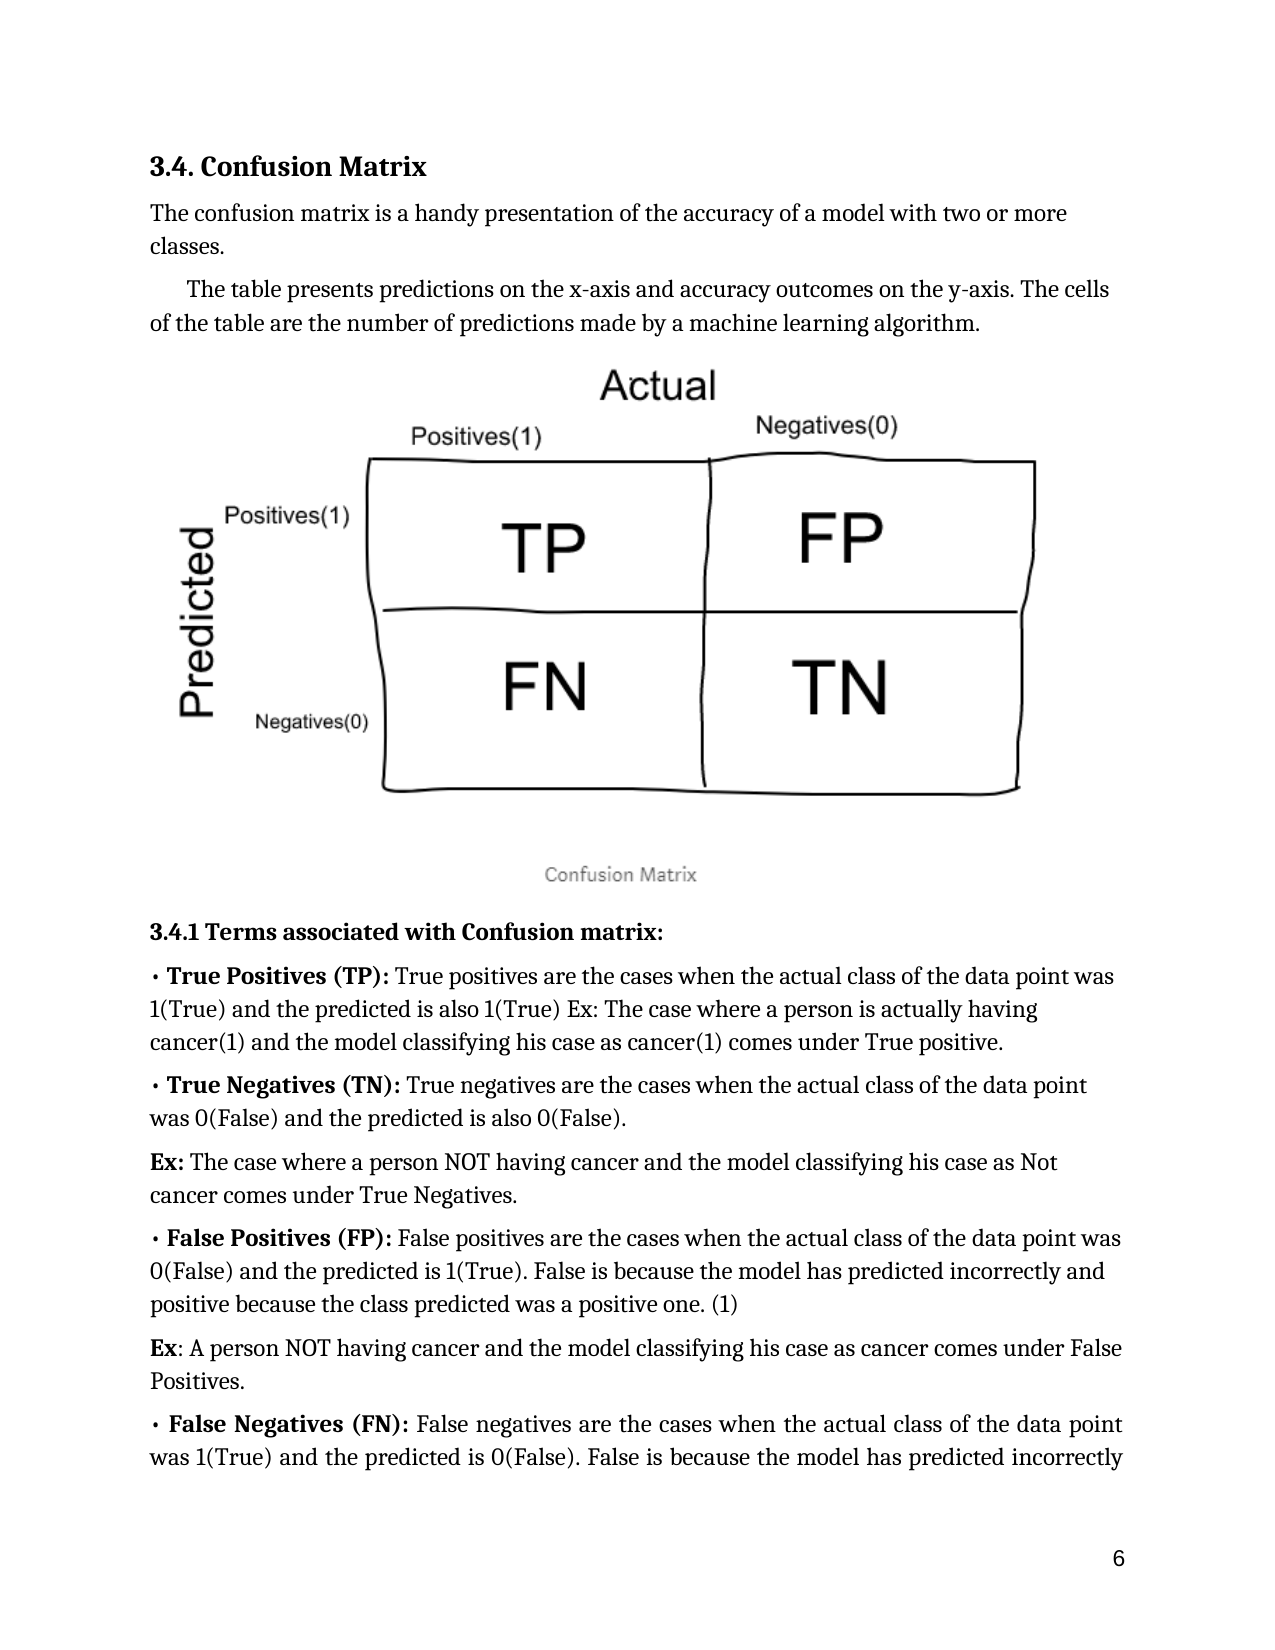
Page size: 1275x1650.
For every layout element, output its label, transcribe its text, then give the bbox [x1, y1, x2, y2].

text The confusion matrix is a handy presentation of the accuracy of a model with two or more classes. [150, 199, 1125, 261]
picture [150, 351, 1125, 904]
text • False Positives (FP): False positives are the cases when the actual class of the data point was 0(False) and the predicted is 1(True). False is because the model has predicted incorrectly and positive because the class predicted was a positive one. (1) [150, 1224, 1125, 1319]
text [150, 1410, 1125, 1472]
text Ex: The case where a person NOT having cancer and the model classifying his case as Not cancer comes under True Negatives. [150, 1148, 1125, 1209]
text The table presents predictions on the x-axis and accuracy outcomes on the y-axis. The cells of the table are the number of predictions made by a machine learning algorithm. [150, 275, 1125, 337]
text • True Negatives (TN): True negatives are the cases when the actual class of the data point was 0(False) and the predicted is also 0(False). [150, 1071, 1125, 1133]
text Ex: A person NOT having cancer and the model classifying his case as cancer comes under False Positives. [150, 1333, 1125, 1395]
text 3.4.1 Terms associated with Confusion matrix: [150, 918, 1125, 947]
text • True Positives (TP): True positives are the cases when the actual class of the data point was 1(True) and the predicted is also 1(True) Ex: The case where a person is actually having cancer(1) and the model classifying his case as cancer(1) comes under True positive. [150, 962, 1125, 1056]
text 3.4. Confusion Matrix [150, 150, 1125, 183]
